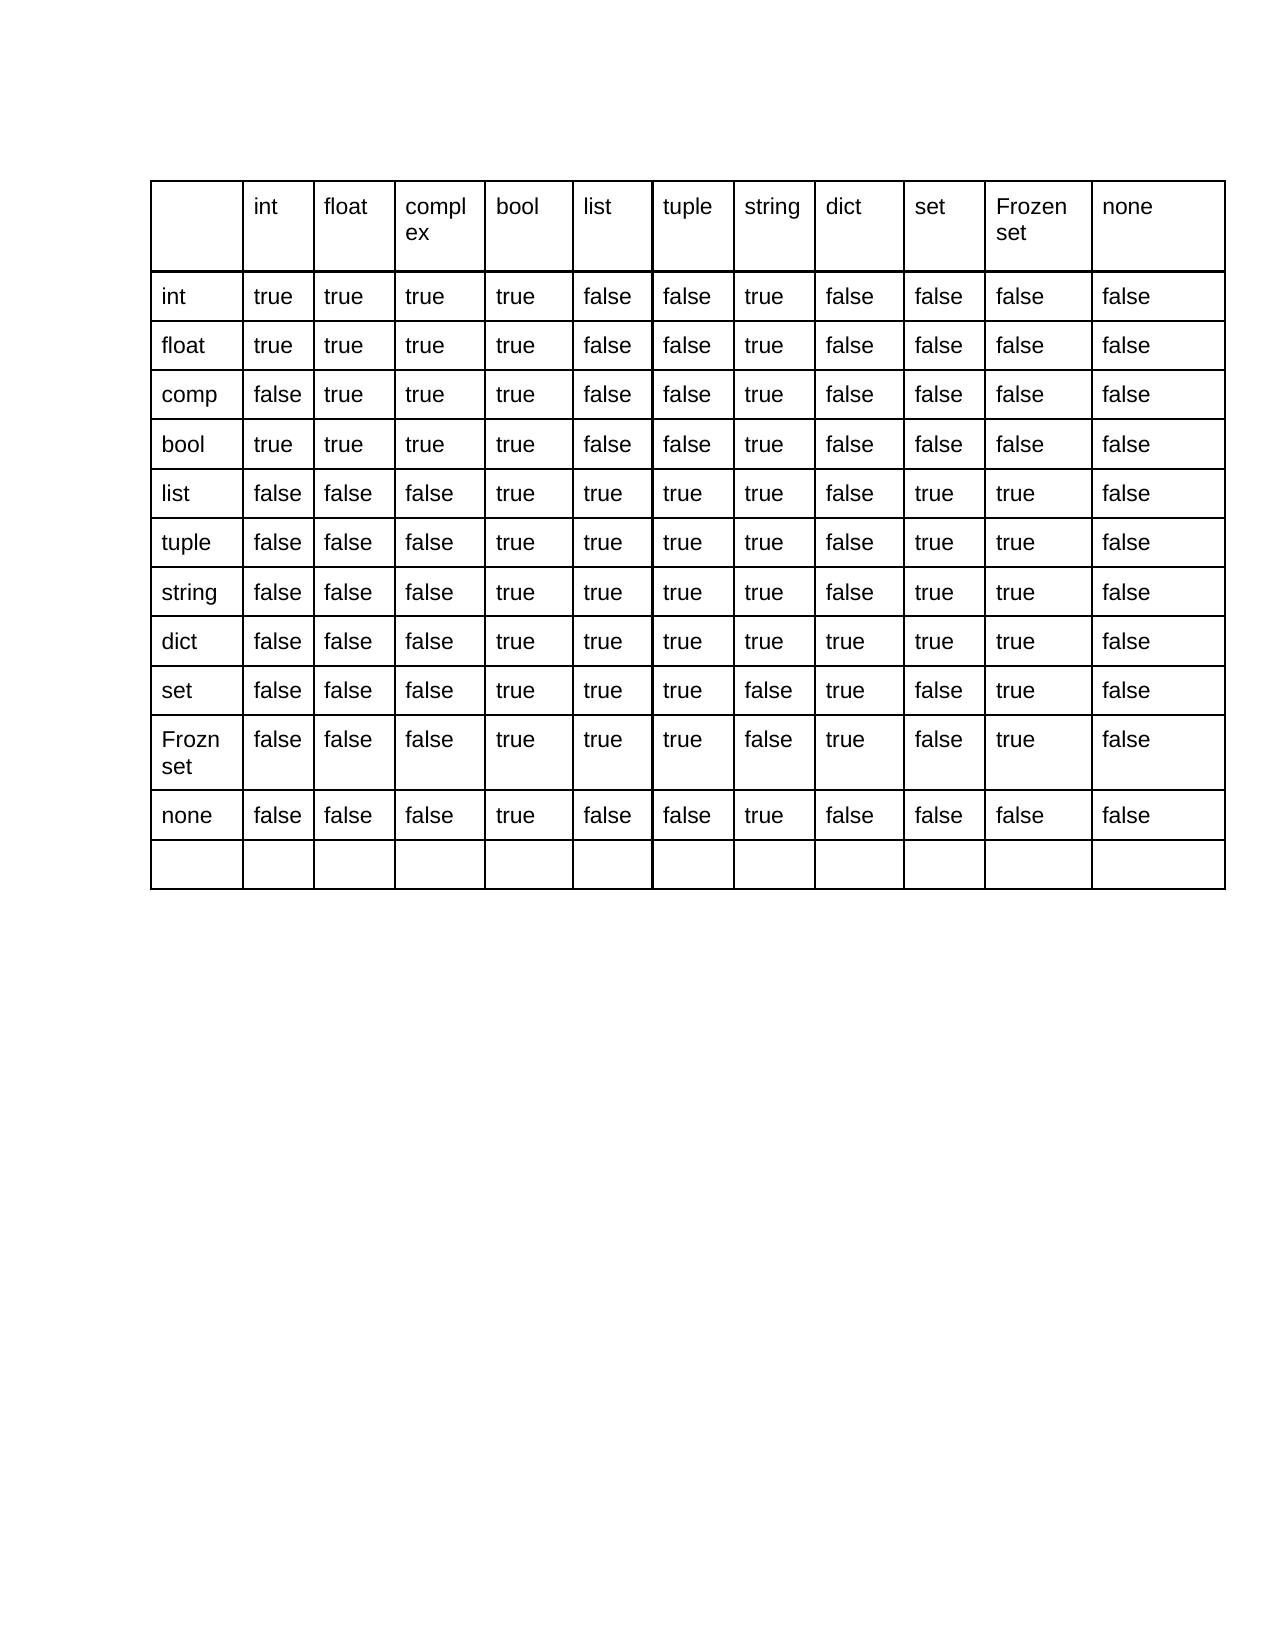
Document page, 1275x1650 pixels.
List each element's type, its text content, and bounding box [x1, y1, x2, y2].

table_cell false [244, 371, 313, 418]
table_header set [905, 182, 984, 270]
table_cell false [816, 322, 903, 369]
table_cell false [1093, 716, 1224, 789]
table_cell true [244, 420, 313, 467]
table_cell false [816, 791, 903, 839]
table_cell false [315, 617, 394, 664]
table_cell true [486, 322, 572, 369]
table_cell true [654, 470, 733, 517]
table_cell none [152, 791, 242, 839]
table_header list [574, 182, 651, 270]
table_cell false [654, 420, 733, 467]
table_cell false [1093, 791, 1224, 839]
table_cell string [152, 568, 242, 615]
table_cell false [905, 716, 984, 789]
table_cell true [574, 667, 651, 714]
table_cell false [574, 791, 651, 839]
table_cell false [1093, 617, 1224, 664]
table_cell [396, 841, 484, 888]
table_cell false [244, 667, 313, 714]
table_cell [315, 841, 394, 888]
table_header int [244, 182, 313, 270]
table_cell set [152, 667, 242, 714]
table_cell false [1093, 470, 1224, 517]
table_cell true [986, 568, 1091, 615]
table_cell false [654, 273, 733, 319]
table_header dict [816, 182, 903, 270]
table_cell comp [152, 371, 242, 418]
table_cell [486, 841, 572, 888]
table_cell true [735, 568, 814, 615]
table_cell true [735, 470, 814, 517]
table_cell false [1093, 568, 1224, 615]
table_cell false [396, 470, 484, 517]
table_cell [986, 841, 1091, 888]
table_cell true [735, 420, 814, 467]
table_cell true [315, 420, 394, 467]
table_cell false [396, 568, 484, 615]
table_cell true [735, 519, 814, 566]
table_cell false [315, 716, 394, 789]
table_cell true [654, 519, 733, 566]
table_cell true [986, 470, 1091, 517]
table_cell false [244, 791, 313, 839]
table_cell [574, 841, 651, 888]
table_cell false [816, 470, 903, 517]
table_cell int [152, 273, 242, 319]
table_header string [735, 182, 814, 270]
table_cell true [486, 568, 572, 615]
table_cell true [396, 371, 484, 418]
table_cell false [244, 568, 313, 615]
table_cell false [1093, 667, 1224, 714]
table_cell false [315, 791, 394, 839]
table_cell true [905, 568, 984, 615]
table_cell true [486, 420, 572, 467]
table_cell true [574, 470, 651, 517]
table_cell false [986, 420, 1091, 467]
table_cell false [244, 617, 313, 664]
table_cell true [986, 617, 1091, 664]
table_cell true [654, 716, 733, 789]
table_cell [152, 841, 242, 888]
table_cell false [244, 470, 313, 517]
table_cell false [244, 519, 313, 566]
table_cell true [244, 322, 313, 369]
table_cell false [816, 568, 903, 615]
table_cell true [986, 519, 1091, 566]
table_cell true [486, 273, 572, 319]
table_cell false [905, 273, 984, 319]
table_cell true [315, 371, 394, 418]
table_cell list [152, 470, 242, 517]
table_cell false [396, 791, 484, 839]
table_cell false [654, 371, 733, 418]
table_cell false [816, 420, 903, 467]
table_cell false [905, 667, 984, 714]
table_cell false [1093, 519, 1224, 566]
table_cell false [735, 716, 814, 789]
table_header complex [396, 182, 484, 270]
table_cell true [735, 791, 814, 839]
table_cell false [905, 371, 984, 418]
table_cell true [486, 617, 572, 664]
table_cell true [905, 519, 984, 566]
table_cell true [315, 273, 394, 319]
table_cell true [816, 716, 903, 789]
table_cell false [574, 420, 651, 467]
table_cell true [654, 667, 733, 714]
table_cell [816, 841, 903, 888]
table_header none [1093, 182, 1224, 270]
table_cell true [986, 716, 1091, 789]
table_cell false [986, 273, 1091, 319]
table_cell [244, 841, 313, 888]
table_cell tuple [152, 519, 242, 566]
table_cell true [396, 273, 484, 319]
table_cell bool [152, 420, 242, 467]
table_header tuple [654, 182, 733, 270]
table_cell false [315, 667, 394, 714]
table_cell false [396, 667, 484, 714]
table_cell false [986, 371, 1091, 418]
table_cell dict [152, 617, 242, 664]
table_cell true [905, 470, 984, 517]
table_cell true [486, 371, 572, 418]
table_cell false [574, 371, 651, 418]
table_cell false [816, 371, 903, 418]
table_cell false [396, 617, 484, 664]
table_cell false [574, 322, 651, 369]
table_cell true [735, 322, 814, 369]
table_cell false [816, 273, 903, 319]
table_cell true [486, 470, 572, 517]
table_cell true [486, 716, 572, 789]
table_cell true [244, 273, 313, 319]
table_cell false [905, 791, 984, 839]
table_cell false [1093, 371, 1224, 418]
table_cell true [735, 273, 814, 319]
table_cell true [905, 617, 984, 664]
table_cell Frozn set [152, 716, 242, 789]
table_cell false [244, 716, 313, 789]
table_header bool [486, 182, 572, 270]
table_cell true [315, 322, 394, 369]
table_cell false [654, 791, 733, 839]
table_cell true [396, 420, 484, 467]
table_cell true [816, 617, 903, 664]
table_cell true [654, 568, 733, 615]
table_cell true [574, 519, 651, 566]
table_cell true [486, 791, 572, 839]
table_cell false [1093, 273, 1224, 319]
table_cell false [396, 716, 484, 789]
table_cell false [315, 470, 394, 517]
table_cell true [396, 322, 484, 369]
table_cell false [905, 322, 984, 369]
table_cell true [574, 716, 651, 789]
table_cell false [1093, 420, 1224, 467]
table_cell true [574, 568, 651, 615]
table_cell false [905, 420, 984, 467]
table_cell false [654, 322, 733, 369]
table_header [152, 182, 242, 270]
table_cell false [315, 568, 394, 615]
table_cell false [816, 519, 903, 566]
table_cell [905, 841, 984, 888]
table_cell float [152, 322, 242, 369]
table_header float [315, 182, 394, 270]
table_cell false [574, 273, 651, 319]
table_cell [1093, 841, 1224, 888]
table_cell true [735, 617, 814, 664]
table_cell false [1093, 322, 1224, 369]
table_cell true [486, 519, 572, 566]
table_header Frozen set [986, 182, 1091, 270]
table_cell false [315, 519, 394, 566]
table_cell true [486, 667, 572, 714]
table_cell true [574, 617, 651, 664]
table_cell false [986, 791, 1091, 839]
table_cell false [735, 667, 814, 714]
table_cell false [396, 519, 484, 566]
table_cell [654, 841, 733, 888]
table_cell [735, 841, 814, 888]
table_cell true [735, 371, 814, 418]
table_cell false [986, 322, 1091, 369]
table_cell true [986, 667, 1091, 714]
table_cell true [816, 667, 903, 714]
table_cell true [654, 617, 733, 664]
